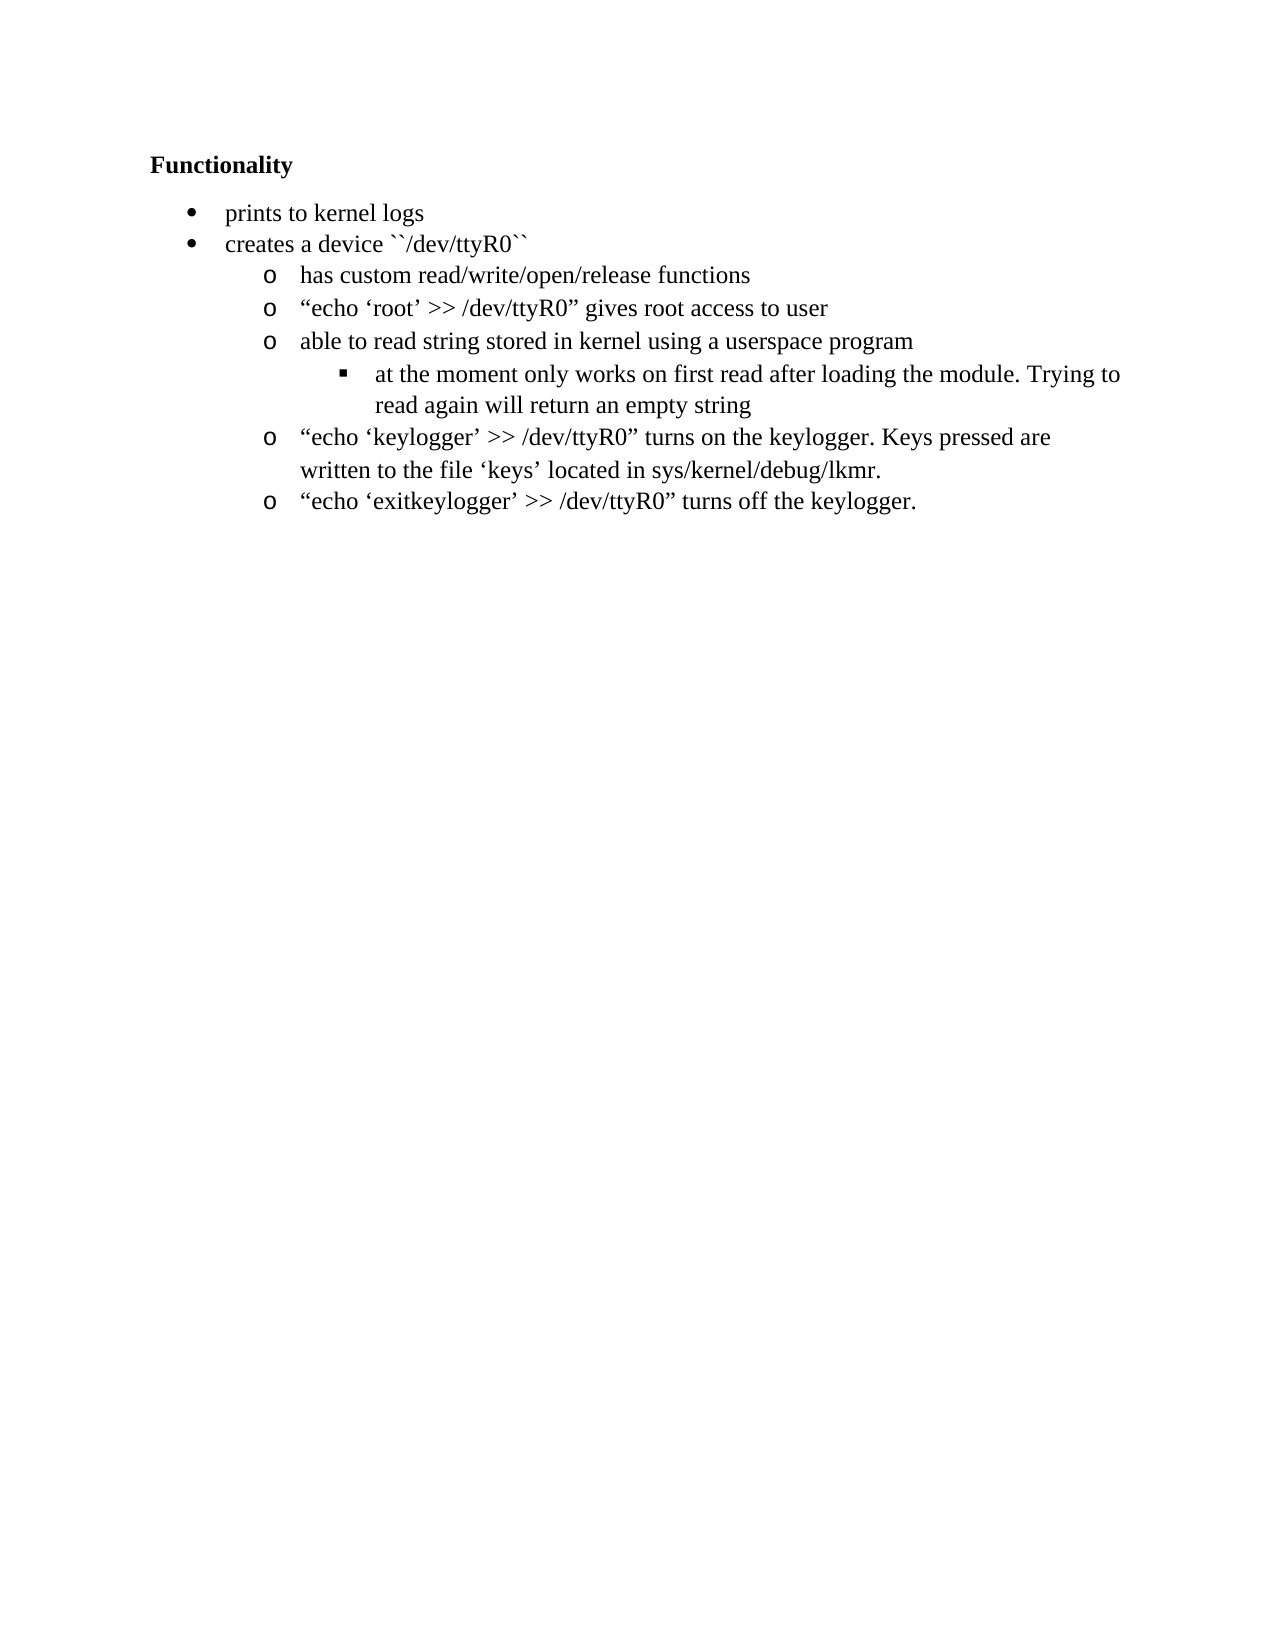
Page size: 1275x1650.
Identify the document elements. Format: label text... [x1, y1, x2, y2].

text Functionality [150, 150, 1125, 179]
list able to read string stored in kernel using a userspace program [262, 326, 1125, 357]
list “echo ‘root’ >> /dev/ttyR0” gives root access to user [262, 293, 1125, 324]
list has custom read/write/open/release functions [262, 260, 1125, 291]
list “echo ‘keylogger’ >> /dev/ttyR0” turns on the keylogger. Keys pressed are written to the file ‘keys’ located in sys/kernel/debug/lkmr. [262, 422, 1125, 483]
list creates a device ``/dev/ttyR0`` [187, 229, 1125, 257]
list prints to kernel logs [187, 198, 1125, 226]
list “echo ‘exitkeylogger’ >> /dev/ttyR0” turns off the keylogger. [262, 486, 1125, 517]
list at the moment only works on first read after loading the module. Trying to read again will return an empty string [337, 359, 1125, 419]
